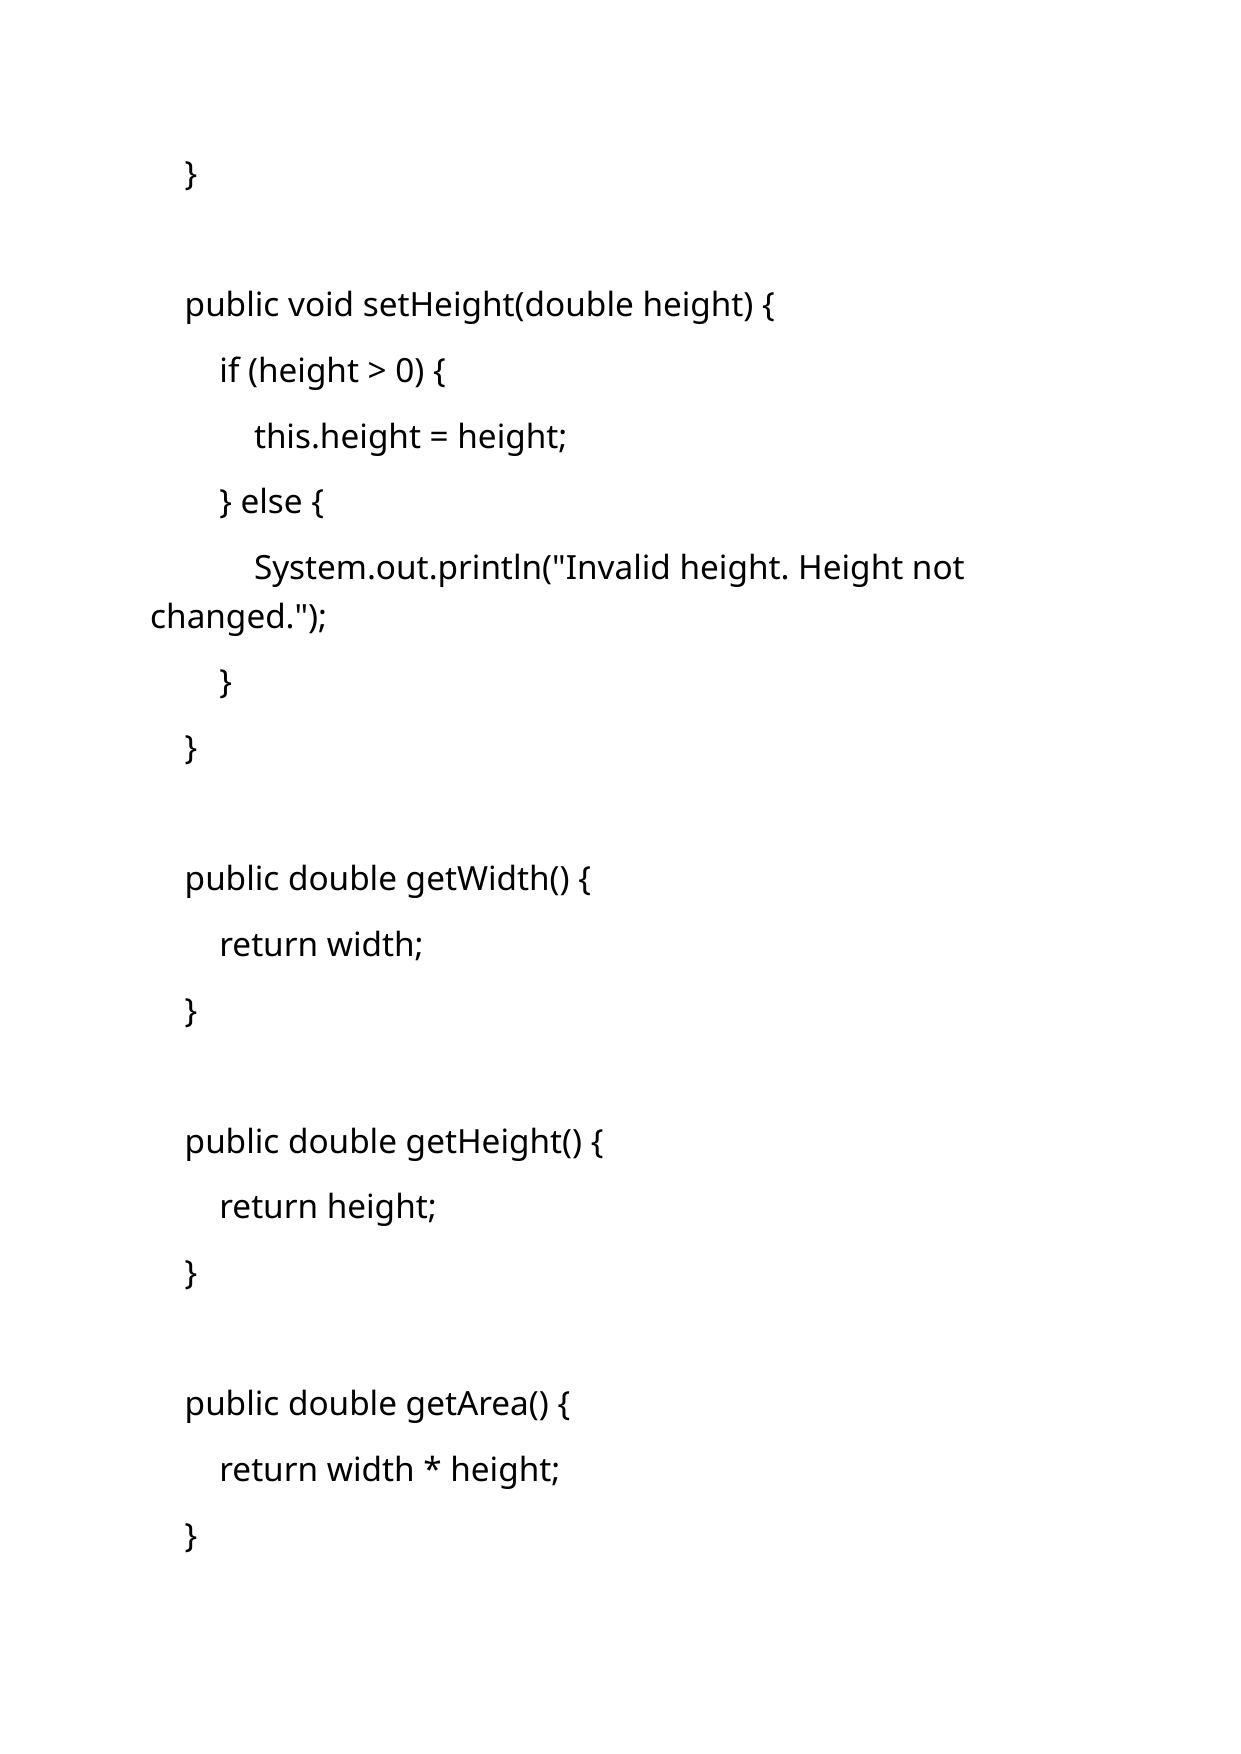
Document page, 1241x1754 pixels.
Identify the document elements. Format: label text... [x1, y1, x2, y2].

text } [150, 986, 1090, 1032]
text public double getHeight() { [150, 1118, 1090, 1163]
text return width; [150, 921, 1090, 966]
text } [150, 1511, 1090, 1557]
text public double getArea() { [150, 1380, 1090, 1426]
text this.height = height; [150, 412, 1090, 458]
text System.out.println("Invalid height. Height not changed."); [150, 544, 1090, 638]
text return width * height; [150, 1446, 1090, 1491]
text if (height > 0) { [150, 347, 1090, 392]
text } [150, 658, 1090, 704]
text } [150, 724, 1090, 769]
text public void setHeight(double height) { [150, 281, 1090, 327]
text } else { [150, 478, 1090, 523]
text } [150, 1249, 1090, 1294]
text } [150, 150, 1090, 195]
text return height; [150, 1183, 1090, 1229]
text public double getWidth() { [150, 855, 1090, 901]
